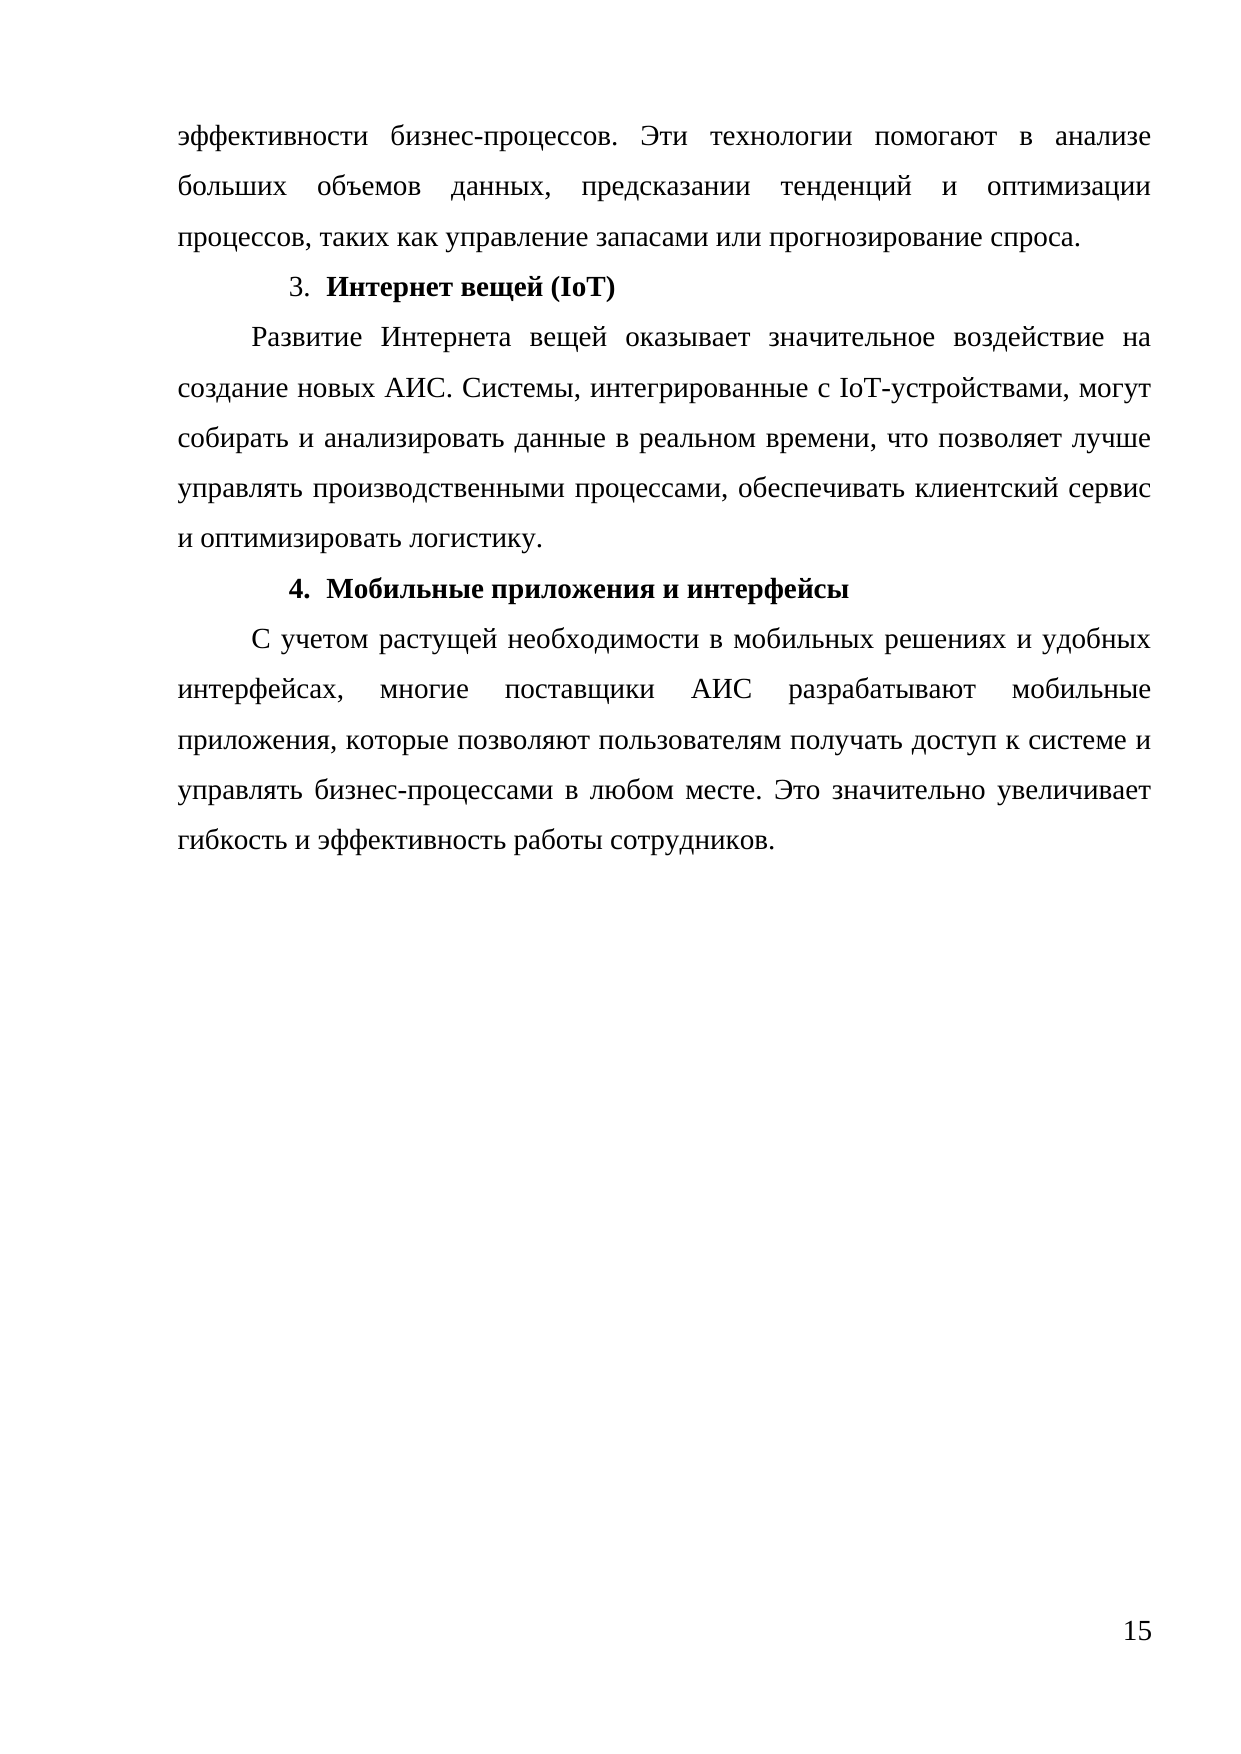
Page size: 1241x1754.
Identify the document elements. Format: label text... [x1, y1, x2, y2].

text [177, 118, 1152, 252]
list Интернет вещей (IoT) [288, 269, 1152, 303]
text Развитие Интернета вещей оказывает значительное воздействие на создание новых АИС. Системы, интегрированные с IoT-устройствами, могут собирать и анализировать данные в реальном времени, что позволяет лучше управлять производственными процессами, обеспечивать клиентский сервис и оптимизировать логистику. [177, 319, 1152, 554]
text С учетом растущей необходимости в мобильных решениях и удобных интерфейсах, многие поставщики АИС разрабатывают мобильные приложения, которые позволяют пользователям получать доступ к системе и управлять бизнес-процессами в любом месте. Это значительно увеличивает гибкость и эффективность работы сотрудников. [177, 621, 1152, 856]
list Мобильные приложения и интерфейсы [288, 571, 1152, 604]
